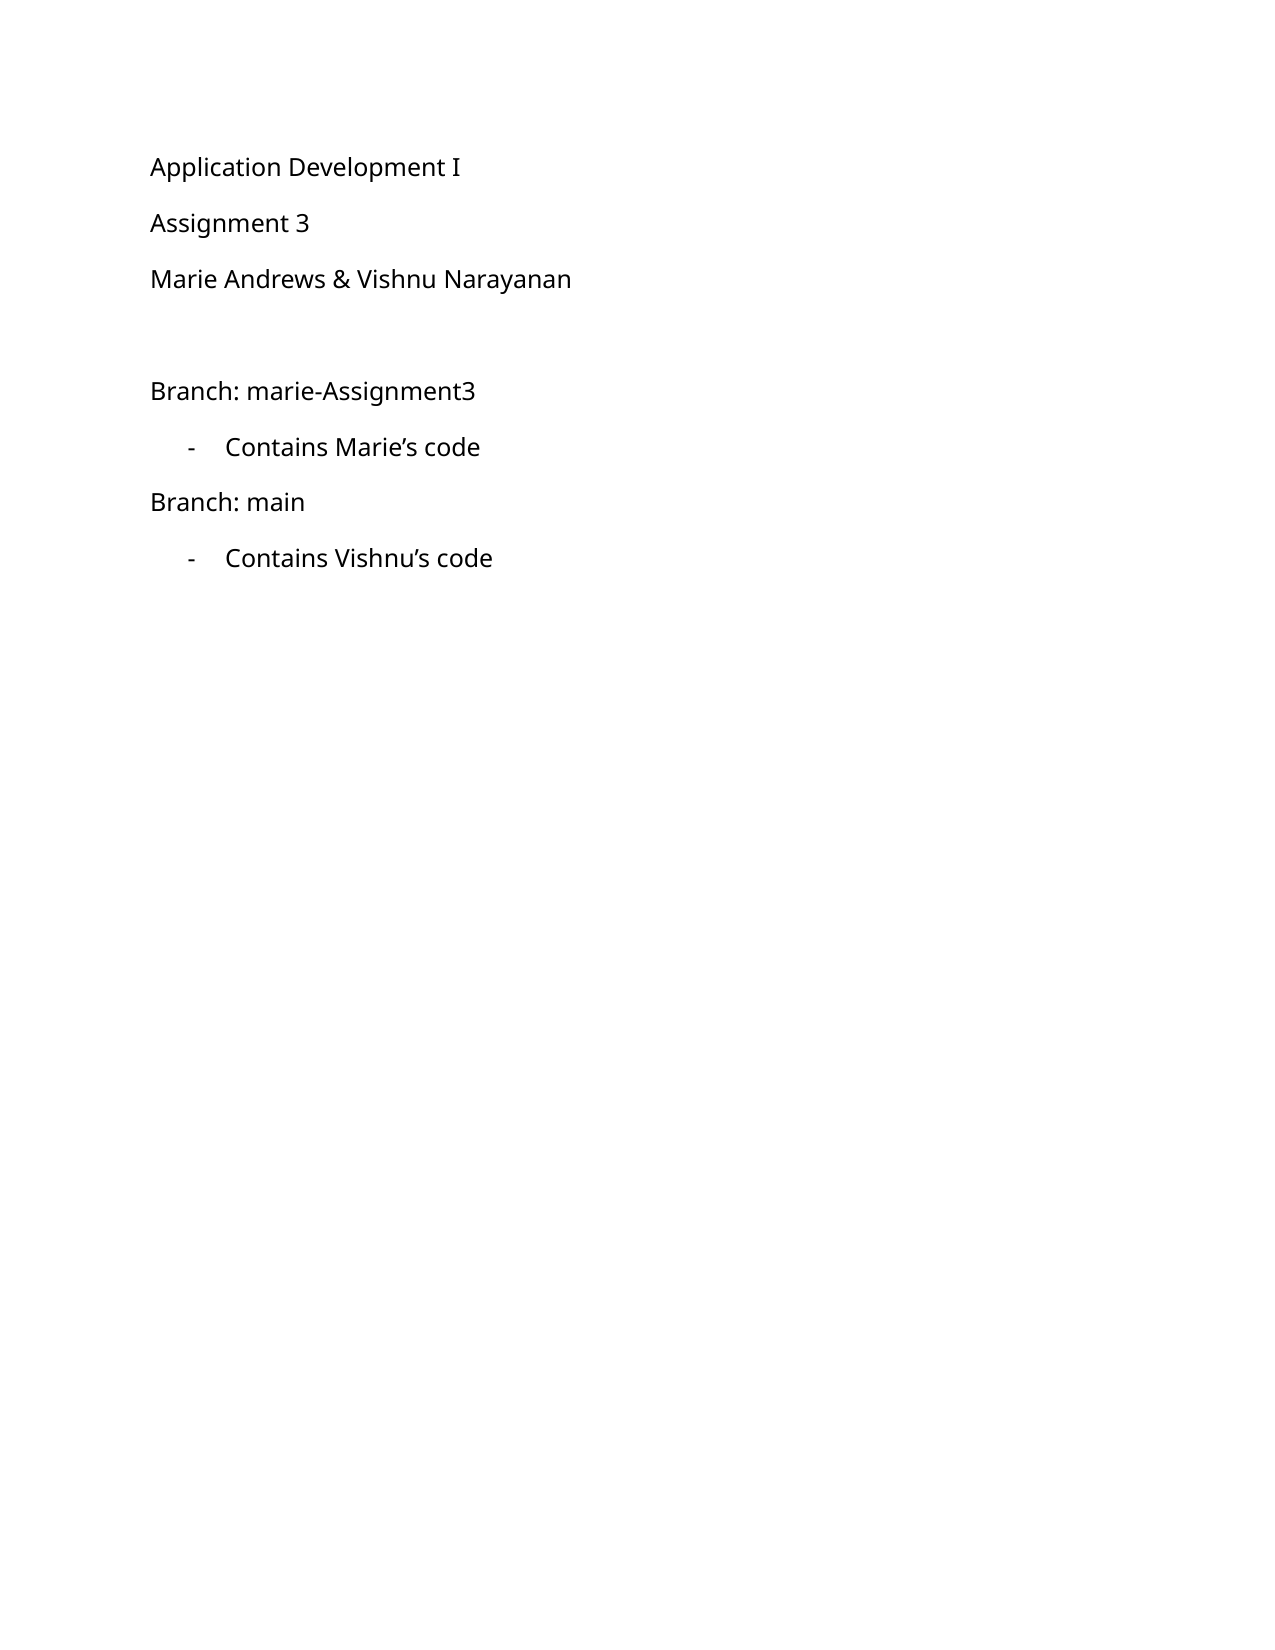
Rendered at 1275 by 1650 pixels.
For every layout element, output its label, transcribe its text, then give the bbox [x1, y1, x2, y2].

list Contains Marie’s code [187, 429, 1125, 463]
text Branch: marie-Assignment3 [150, 373, 1125, 407]
text Application Development I [150, 150, 1125, 184]
text Assignment 3 [150, 206, 1125, 240]
text Branch: main [150, 485, 1125, 519]
list Contains Vishnu’s code [187, 541, 1125, 575]
text Marie Andrews & Vishnu Narayanan [150, 262, 1125, 296]
